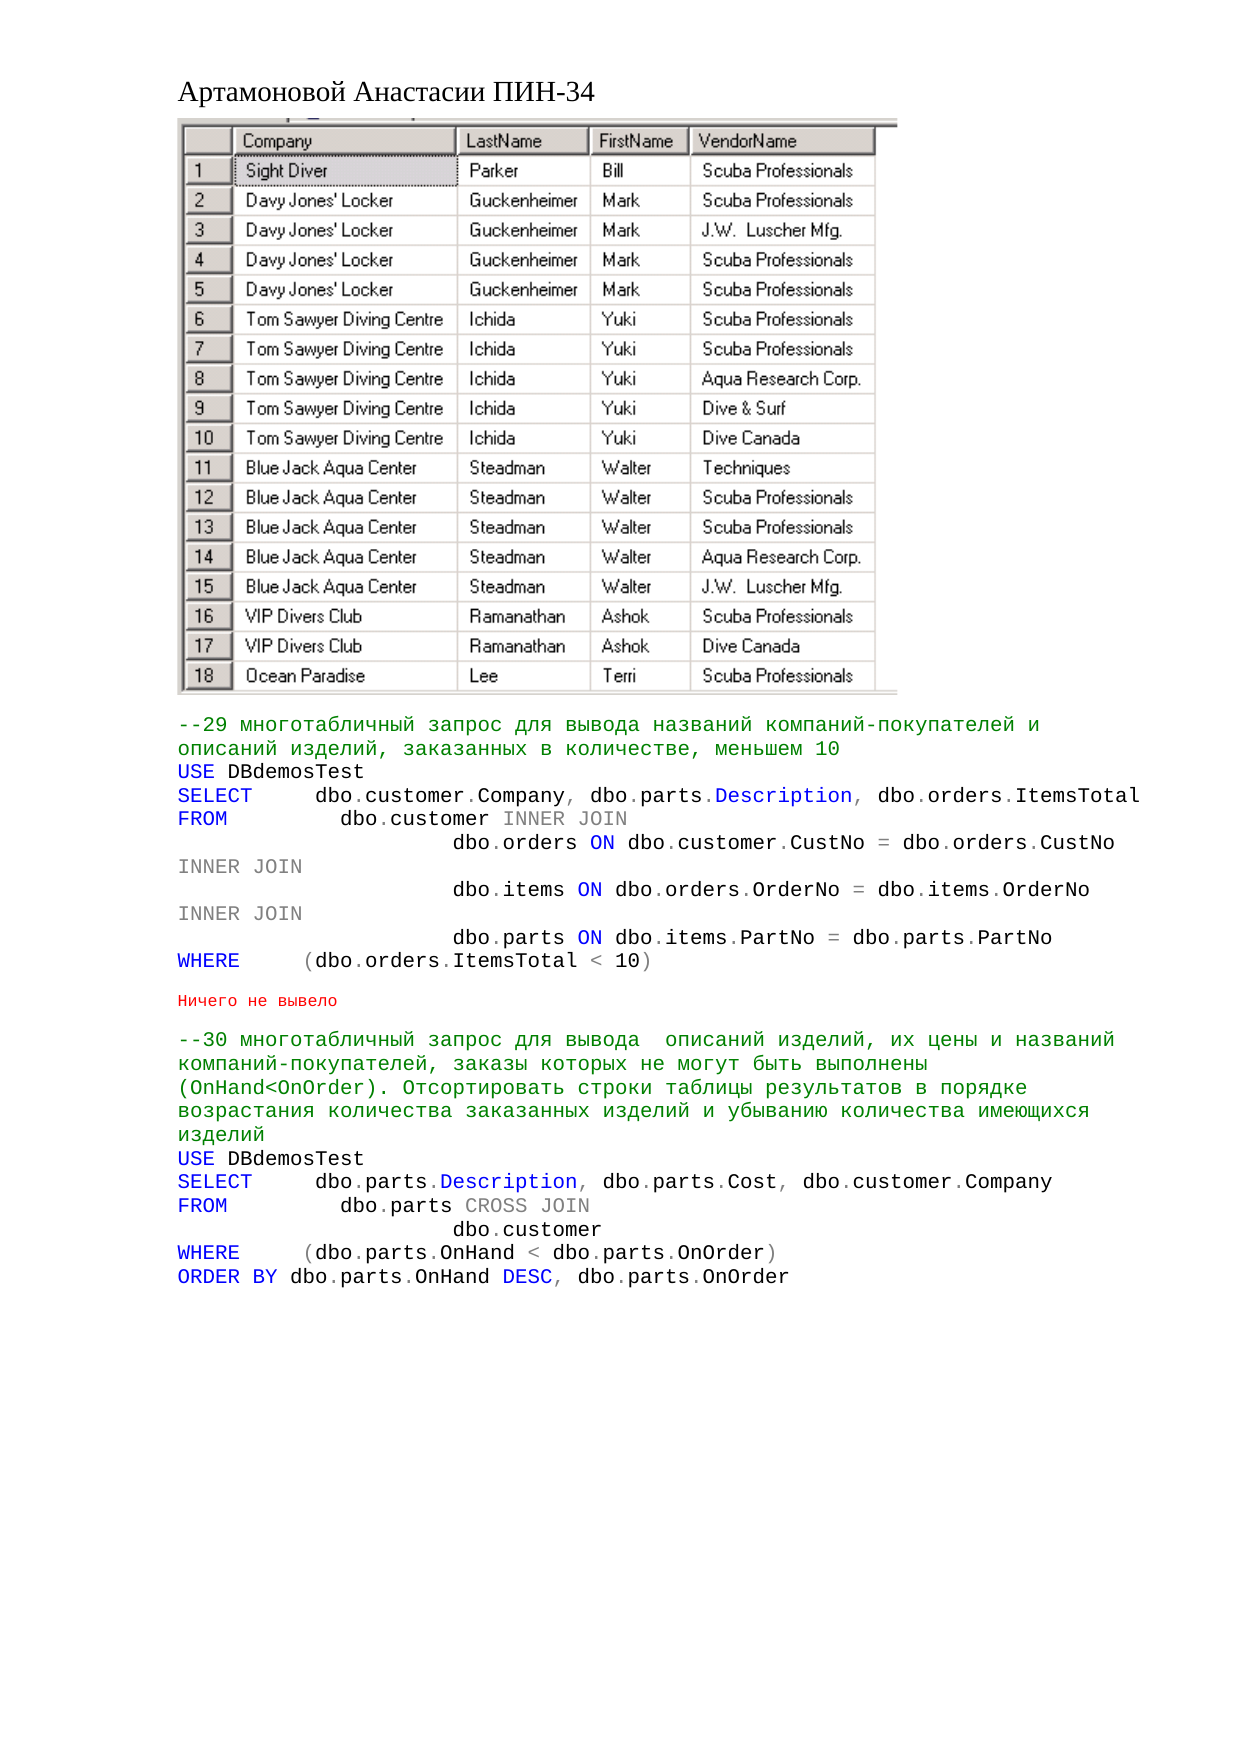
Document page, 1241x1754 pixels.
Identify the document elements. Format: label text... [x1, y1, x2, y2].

text WHERE (dbo.parts.OnHand < dbo.parts.OnOrder) [177, 1242, 1152, 1266]
text SELECT dbo.parts.Description, dbo.parts.Cost, dbo.customer.Company [177, 1171, 1152, 1195]
text --29 многотабличный запрос для вывода названий компаний-покупателей и описаний изделий, заказанных в количестве, меньшем 10 [177, 714, 1152, 761]
text SELECT dbo.customer.Company, dbo.parts.Description, dbo.orders.ItemsTotal [177, 785, 1152, 808]
text Ничего не вывело [177, 992, 1152, 1011]
text USE DBdemosTest [177, 1148, 1152, 1171]
text dbo.items ON dbo.orders.OrderNo = dbo.items.OrderNo INNER JOIN [177, 879, 1152, 927]
text FROM dbo.parts CROSS JOIN [177, 1195, 1152, 1219]
text dbo.customer [177, 1219, 1152, 1242]
text dbo.orders ON dbo.customer.CustNo = dbo.orders.CustNo INNER JOIN [177, 832, 1152, 879]
text --30 многотабличный запрос для вывода описаний изделий, их цены и названий компаний-покупателей, заказы которых не могут быть выполнены (OnHand<OnOrder). Отсортировать строки таблицы результатов в порядке возрастания количества заказанных изделий и убыванию количества имеющихся изделий [177, 1029, 1152, 1148]
picture [177, 118, 898, 695]
text FROM dbo.customer INNER JOIN [177, 808, 1152, 832]
text USE DBdemosTest [177, 761, 1152, 785]
text WHERE (dbo.orders.ItemsTotal < 10) [177, 950, 1152, 974]
text ORDER BY dbo.parts.OnHand DESC, dbo.parts.OnOrder [177, 1266, 1152, 1289]
text dbo.parts ON dbo.items.PartNo = dbo.parts.PartNo [177, 927, 1152, 950]
